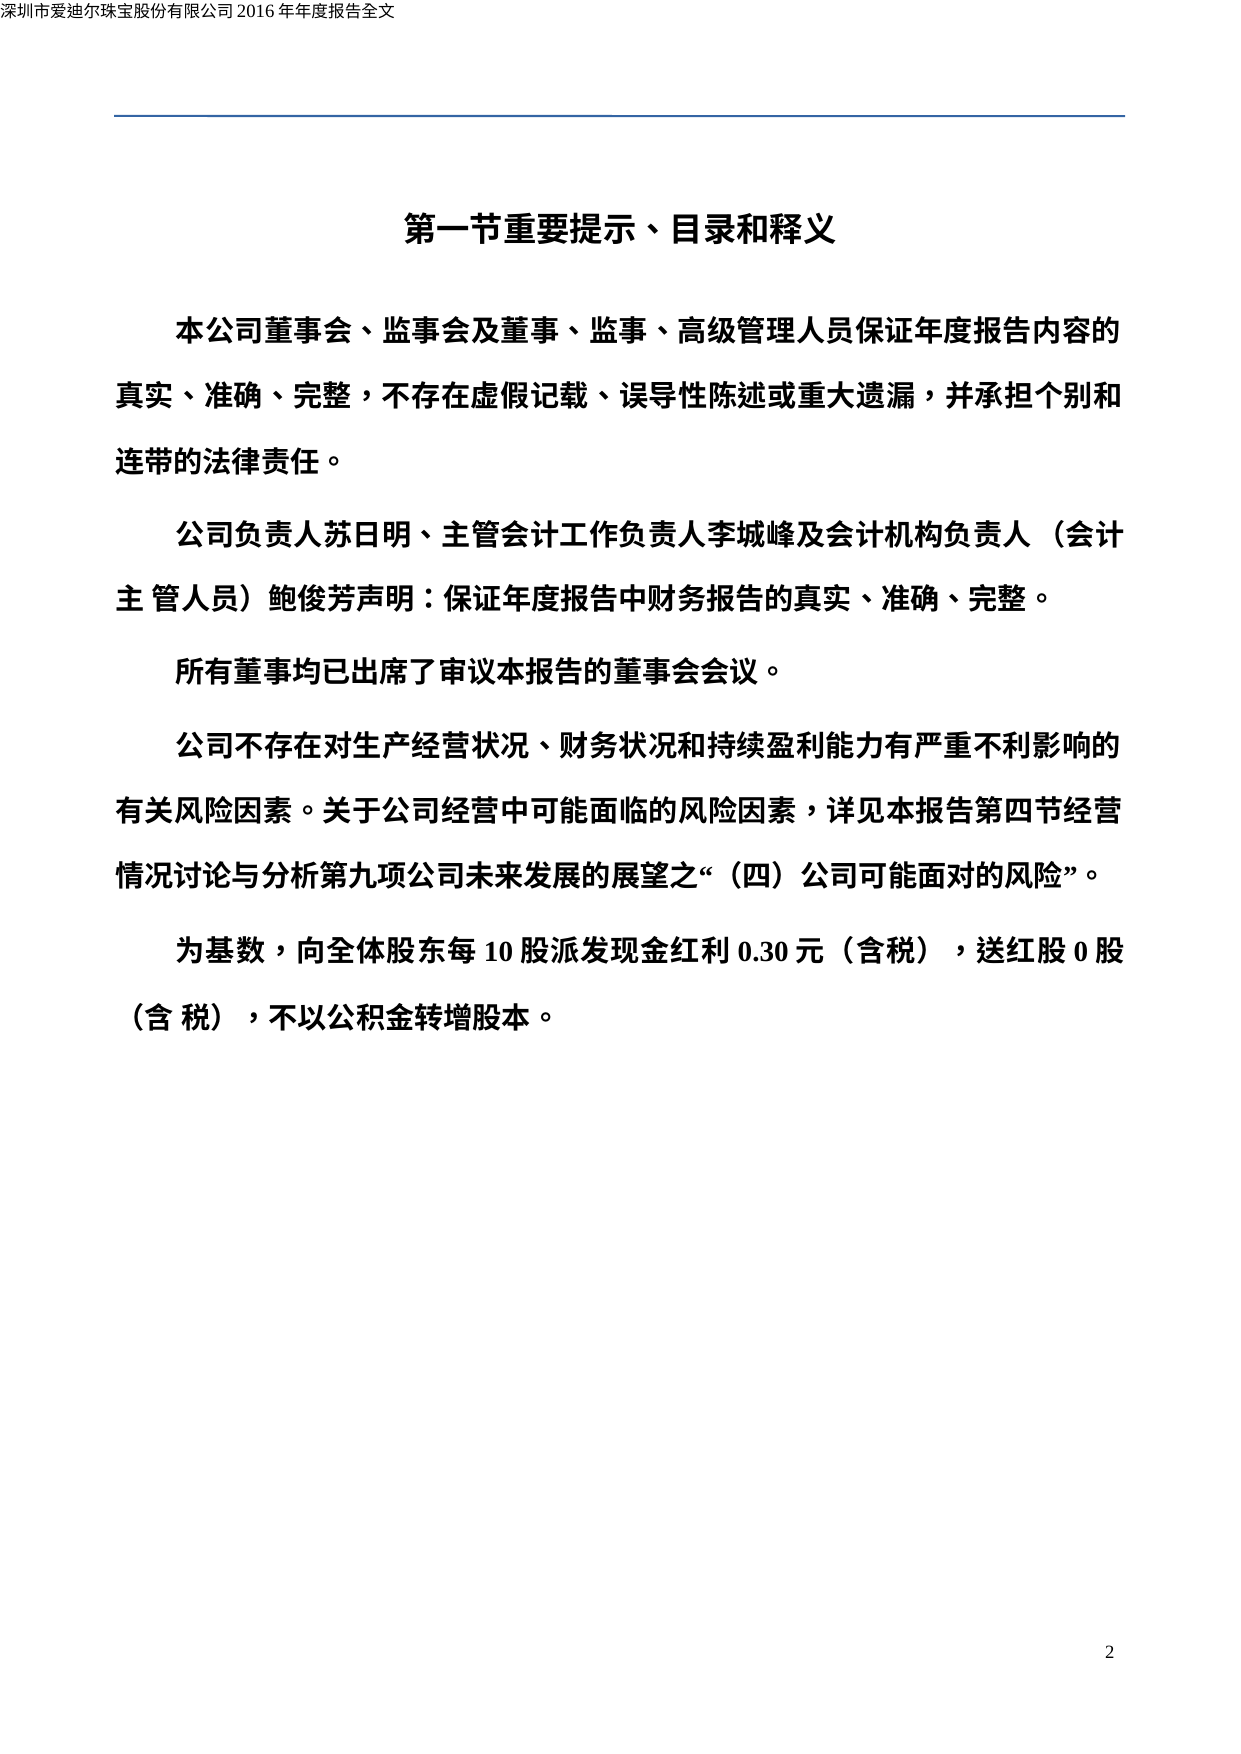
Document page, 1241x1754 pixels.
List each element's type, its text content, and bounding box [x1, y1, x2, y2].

text 为基数，向全体股东每10股派发现金红利0.30元（含税），送红股0股（含 税），不以公积金转增股本。 [115, 908, 1124, 1042]
text 公司不存在对生产经营状况、财务状况和持续盈利能力有严重不利影响的 有关风险因素。关于公司经营中可能面临的风险因素，详见本报告第四节经营 情况讨论与分析第九项公司未来发展的展望之“（四）公司可能面对的风险”。 [115, 704, 1124, 899]
text 第一节重要提示、目录和释义 [115, 206, 1124, 251]
text 所有董事均已出席了审议本报告的董事会会议。 [115, 631, 1124, 696]
text 本公司董事会、监事会及董事、监事、高级管理人员保证年度报告内容的 真实、准确、完整，不存在虚假记载、误导性陈述或重大遗漏，并承担个别和 连带的法律责任。 [115, 288, 1124, 485]
text 公司负责人苏日明、主管会计工作负责人李城峰及会计机构负责人（会计主 管人员）鲍俊芳声明：保证年度报告中财务报告的真实、准确、完整。 [115, 493, 1124, 622]
